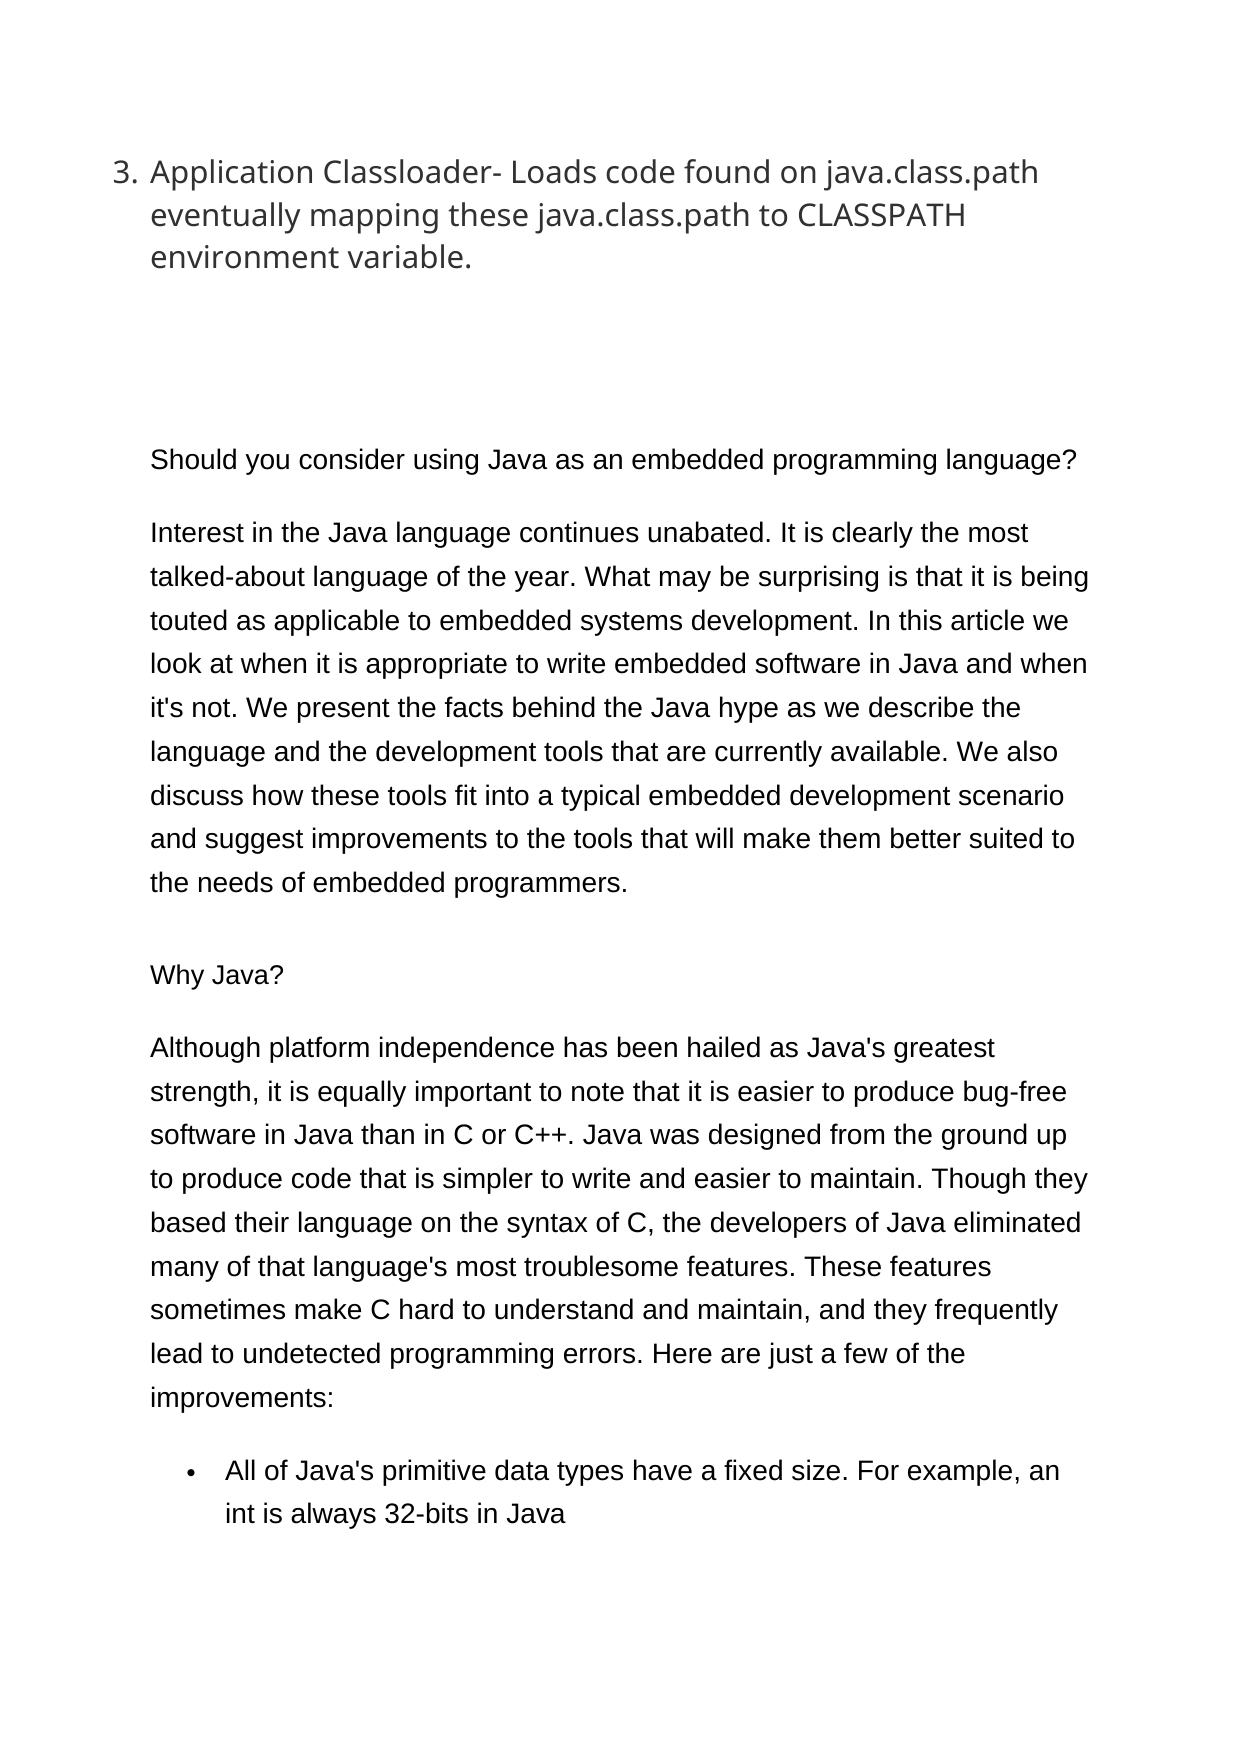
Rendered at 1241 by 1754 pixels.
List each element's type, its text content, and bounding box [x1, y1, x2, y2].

subtitle Why Java? [150, 928, 1090, 990]
text Although platform independence has been hailed as Java's greatest strength, it is equally important to note that it is easier to produce bug-free software in Java than in C or C++. Java was designed from the ground up to produce code that is simpler to write and easier to maintain. Though they based their language on the syntax of C, the developers of Java eliminated many of that language's most troublesome features. These features sometimes make C hard to understand and maintain, and they frequently lead to undetected programming errors. Here are just a few of the improvements: [150, 1019, 1090, 1413]
text Interest in the Java language continues unabated. It is clearly the most talked-about language of the year. What may be surprising is that it is being touted as applicable to embedded systems development. In this article we look at when it is appropriate to write embedded software in Java and when it's not. We present the facts behind the Java hype as we describe the language and the development tools that are currently available. We also discuss how these tools fit into a typical embedded development scenario and suggest improvements to the tools that will make them better suited to the needs of embedded programmers. [150, 505, 1090, 899]
text Should you consider using Java as an embedded programming language? [150, 432, 1090, 476]
list Application Classloader- Loads code found on java.class.path eventually mapping these java.class.path to CLASSPATH environment variable. [112, 150, 1090, 278]
list All of Java's primitive data types have a fixed size. For example, an int is always 32-bits in Java [187, 1442, 1090, 1530]
